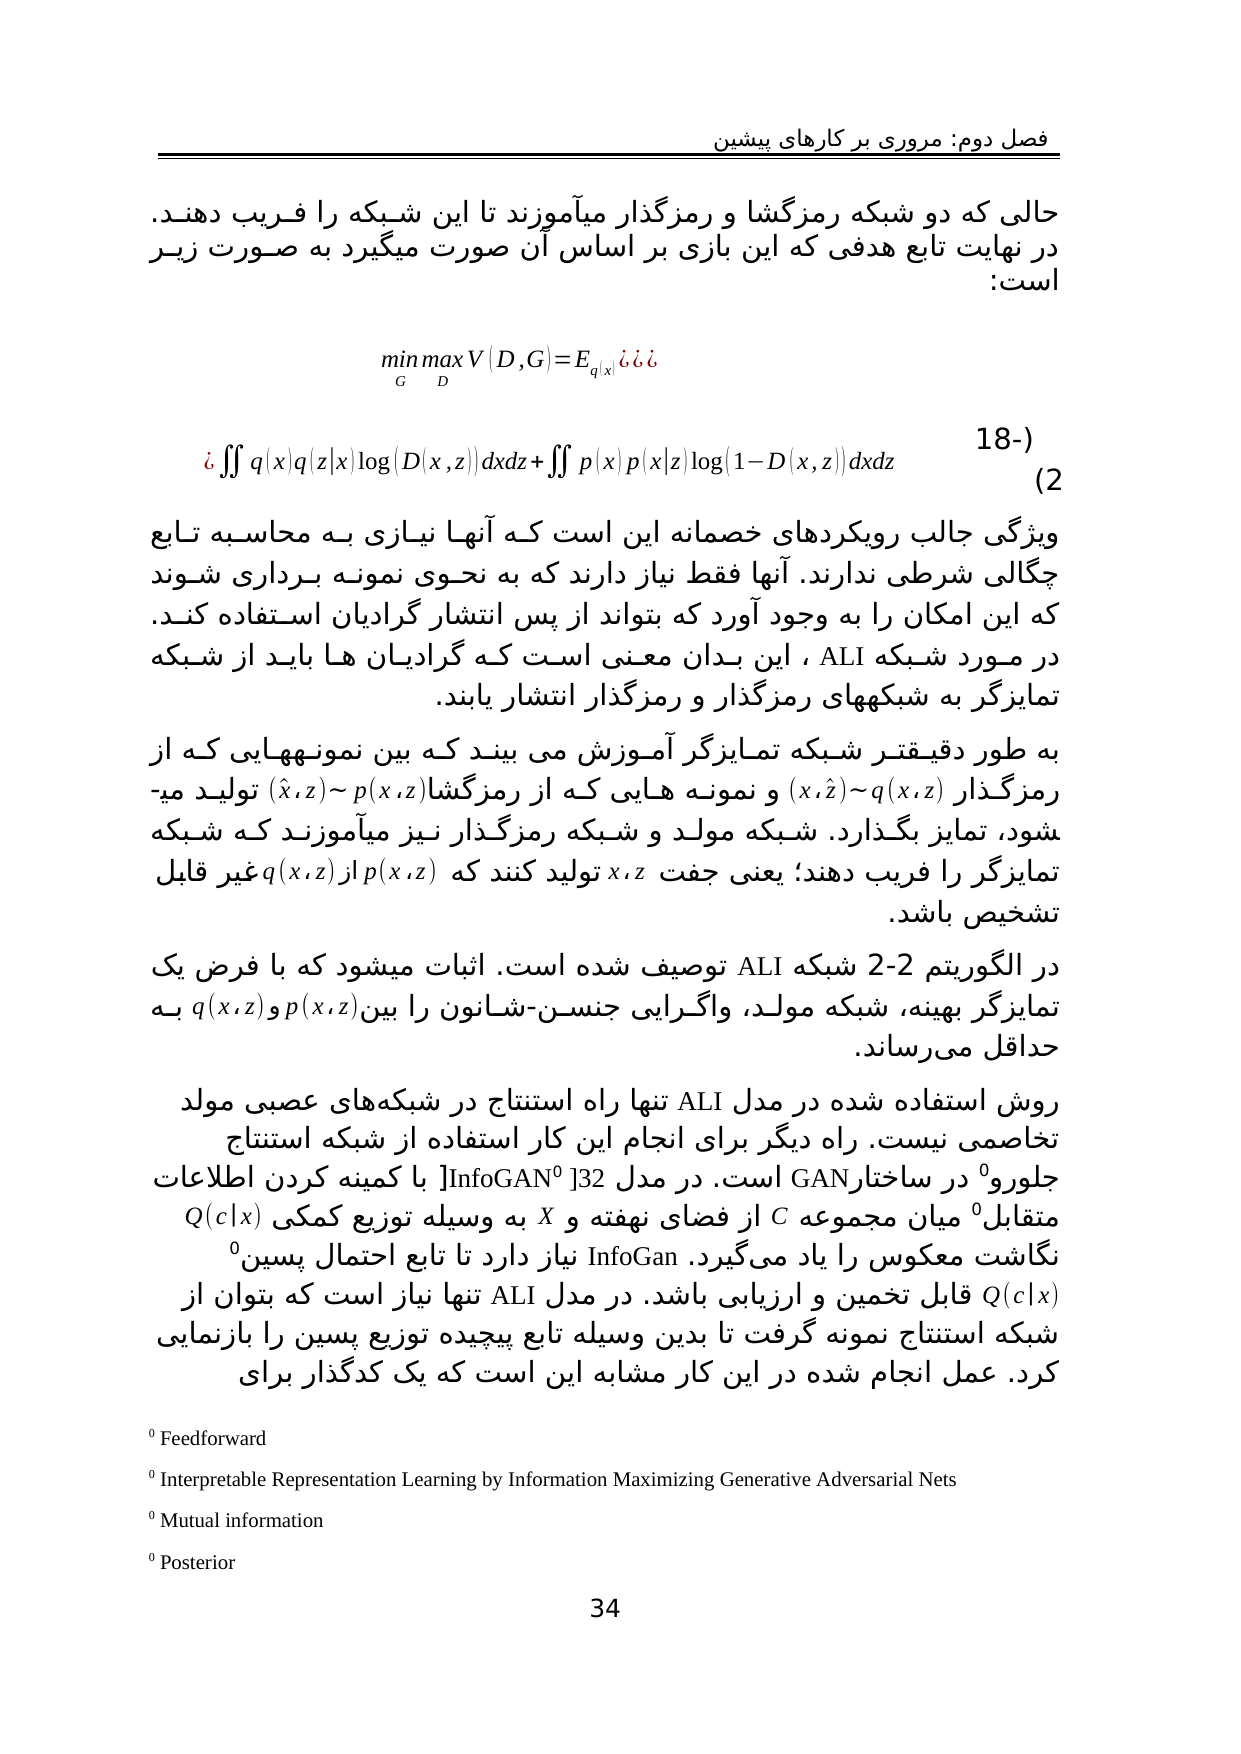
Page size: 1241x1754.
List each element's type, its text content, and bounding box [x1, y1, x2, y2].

text ویژگی جالب رویکردهای خصمانه این است که آنها نیازی به محاسبه تابع چگالی شرطی ندارند. آنها فقط نیاز دارند که به نحوی نمونه برداری شوند که این امکان را به وجود آورد که بتواند از پس انتشار گرادیان استفاده کند. در مورد شبکه ALI ، این بدان معنی است که گرادیان ها باید از شبکه تمایزگر به شبکههای رمزگذار و رمزگذار انتشار یابند. [150, 516, 1060, 713]
table_header [150, 298, 964, 503]
text به طور دقیقتر شبکه تمایزگر آموزش می بیند که بین نمونههایی که از رمزگذار و نمونه هایی که از رمزگشا تولید میشود، تمایز بگذارد. شبکه مولد و شبکه رمزگذار نیز میآموزند که شبکه تمایزگر را فریب دهند؛ یعنی جفت تولید کنند که غیر قابل تشخیص باشد. [150, 732, 1060, 929]
table_header (18-2) [964, 298, 1060, 503]
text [150, 196, 1060, 297]
text در الگوریتم 2-2 شبکه ALI توصیف شده است. اثبات میشود که با فرض یک تمایزگر بهینه، شبکه مولد، واگرایی جنسن-شانون را بین به حداقل می‌رساند. [150, 948, 1060, 1063]
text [150, 1083, 1060, 1389]
